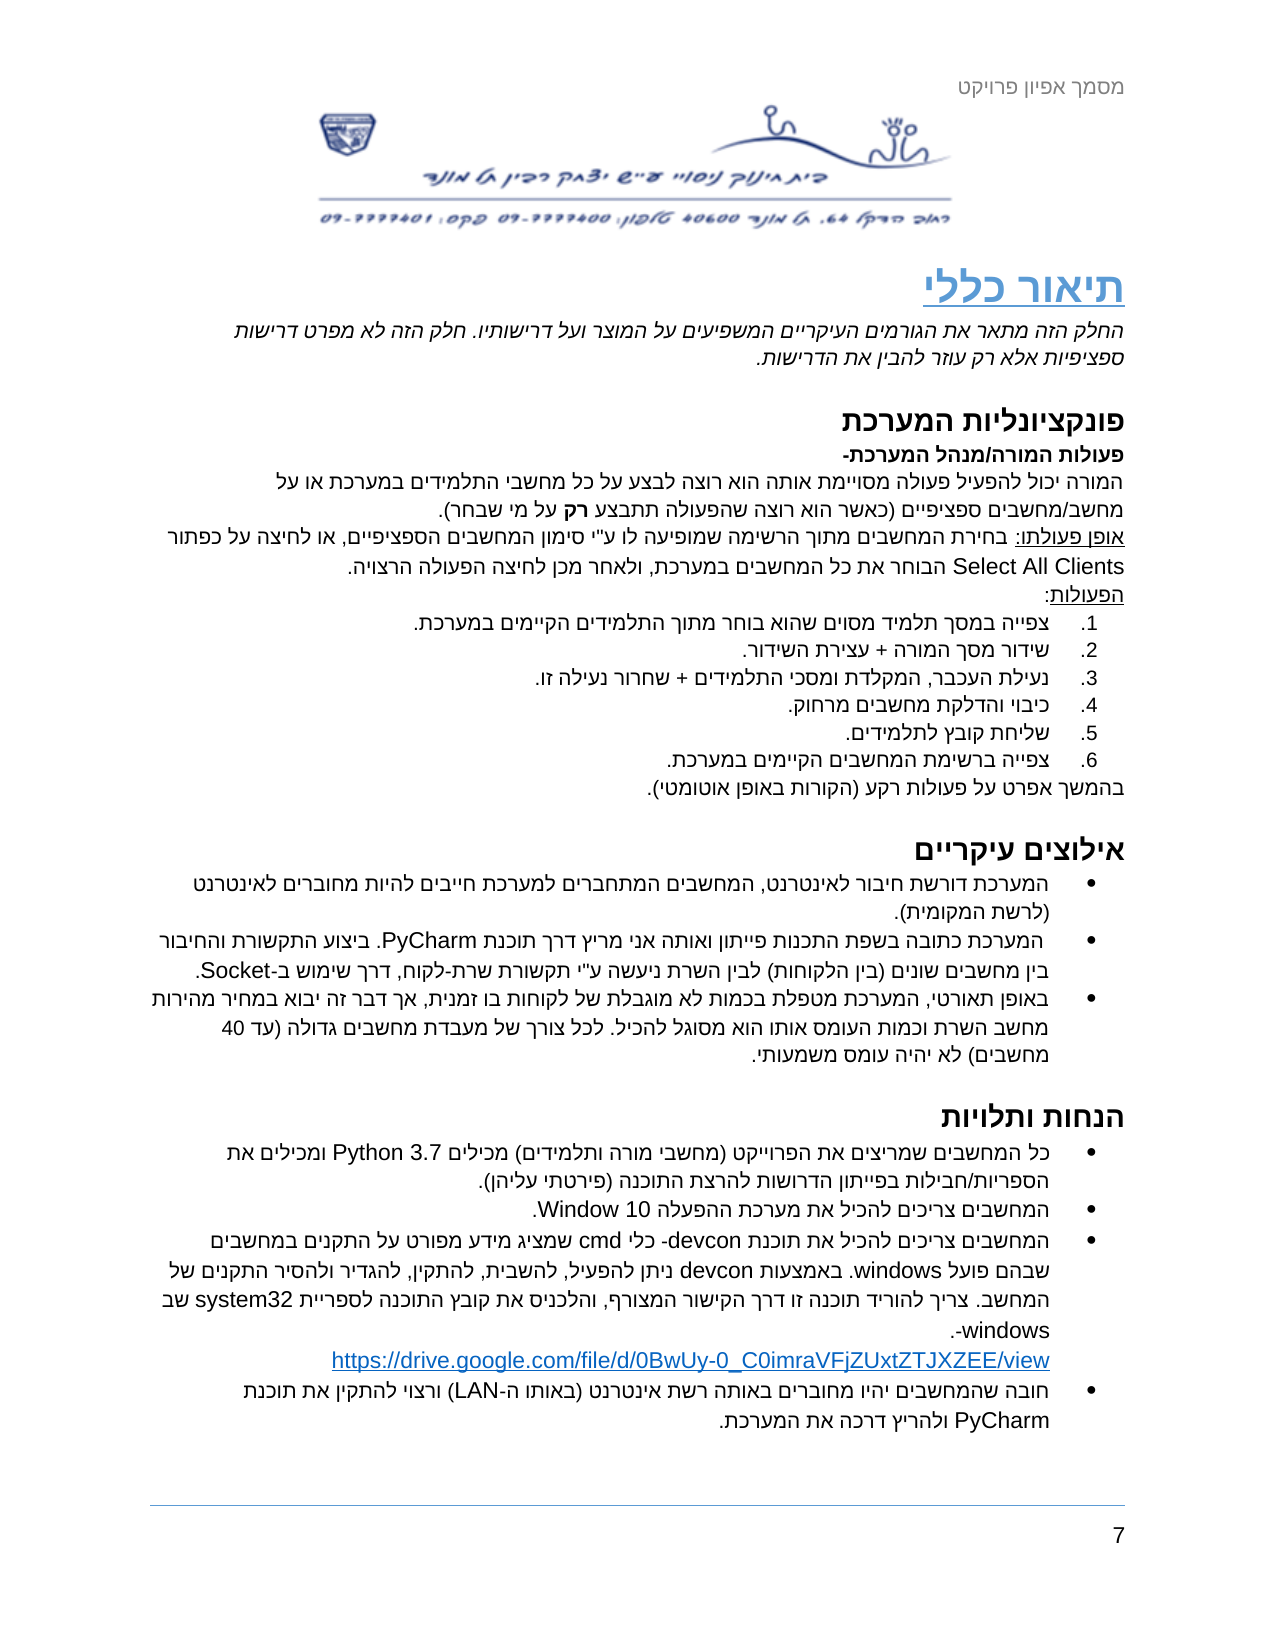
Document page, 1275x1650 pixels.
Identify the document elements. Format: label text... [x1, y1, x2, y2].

list כל המחשבים שמריצים את הפרוייקט (מחשבי מורה ותלמידים) מכילים Python 3.7 ומכילים את הספריות/חבילות בפייתון הדרושות להרצת התוכנה (פירטתי עליהן). [150, 1139, 1087, 1193]
text הפעולות: [150, 583, 1124, 607]
list המחשבים צריכים להכיל את תוכנת devcon- כלי cmd שמציג מידע מפורט על התקנים במחשבים שבהם פועל windows. באמצעות devcon ניתן להפעיל, להשבית, להתקין, להגדיר ולהסיר התקנים של המחשב. צריך להוריד תוכנה זו דרך הקישור המצורף, והלכניס את קובץ התוכנה לספריית system32 שבwindows-. [150, 1227, 1087, 1343]
subtitle אילוצים עיקריים [150, 833, 1125, 867]
list שידור מסך המורה + עצירת השידור. [150, 638, 1080, 662]
text החלק הזה מתאר את הגורמים העיקריים המשפיעים על המוצר ועל דרישותיו. חלק הזה לא מפרט דרישות ספציפיות אלא רק עוזר להבין את הדרישות. [150, 319, 1125, 370]
list המחשבים צריכים להכיל את מערכת ההפעלה Window 10. [150, 1196, 1087, 1223]
list נעילת העכבר, המקלדת ומסכי התלמידים + שחרור נעילה זו. [150, 665, 1080, 689]
list באופן תאורטי, המערכת מטפלת בכמות לא מוגבלת של לקוחות בו זמנית, אך דבר זה יבוא במחיר מהירות מחשב השרת וכמות העומס אותו הוא מסוגל להכיל. לכל צורך של מעבדת מחשבים גדולה (עד 40 מחשבים) לא יהיה עומס משמעותי. [150, 987, 1087, 1067]
text בהמשך אפרט על פעולות רקע (הקורות באופן אוטומטי). [150, 775, 1125, 799]
subtitle תיאור כללי [150, 263, 1125, 311]
list המערכת כתובה בשפת התכנות פייתון ואותה אני מריץ דרך תוכנת PyCharm. ביצוע התקשורת והחיבור בין מחשבים שונים (בין הלקוחות) לבין השרת ניעשה ע"י תקשורת שרת-לקוח, דרך שימוש ב-Socket. [150, 927, 1087, 983]
list צפייה במסך תלמיד מסוים שהוא בוחר מתוך התלמידים הקיימים במערכת. [150, 610, 1080, 634]
picture [309, 98, 966, 238]
text אופן פעולתו: בחירת המחשבים מתוך הרשימה שמופיעה לו ע"י סימון המחשבים הספציפיים, או לחיצה על כפתור Select All Clients הבוחר את כל המחשבים במערכת, ולאחר מכן לחיצה הפעולה הרצויה. [150, 525, 1124, 579]
list כיבוי והדלקת מחשבים מרחוק. [150, 693, 1080, 717]
list https://drive.google.com/file/d/0BwUy-0_C0imraVFjZUxtZTJXZEE/view [150, 1347, 1050, 1373]
list צפייה ברשימת המחשבים הקיימים במערכת. [150, 748, 1080, 772]
subtitle הנחות ותלויות [150, 1101, 1125, 1134]
text המורה יכול להפעיל פעולה מסויימת אותה הוא רוצה לבצע על כל מחשבי התלמידים במערכת או על מחשב/מחשבים ספציפיים (כאשר הוא רוצה שהפעולה תתבצע רק על מי שבחר). [150, 470, 1124, 521]
subtitle פונקציונליות המערכת [150, 404, 1125, 437]
text פעולות המורה/מנהל המערכת- [150, 442, 1125, 466]
list המערכת דורשת חיבור לאינטרנט, המחשבים המתחברים למערכת חייבים להיות מחוברים לאינטרנט (לרשת המקומית). [150, 872, 1087, 924]
list שליחת קובץ לתלמידים. [150, 720, 1080, 744]
list חובה שהמחשבים יהיו מחוברים באותה רשת אינטרנט (באותו ה-LAN) ורצוי להתקין את תוכנת PyCharm ולהריץ דרכה את המערכת. [150, 1377, 1087, 1434]
